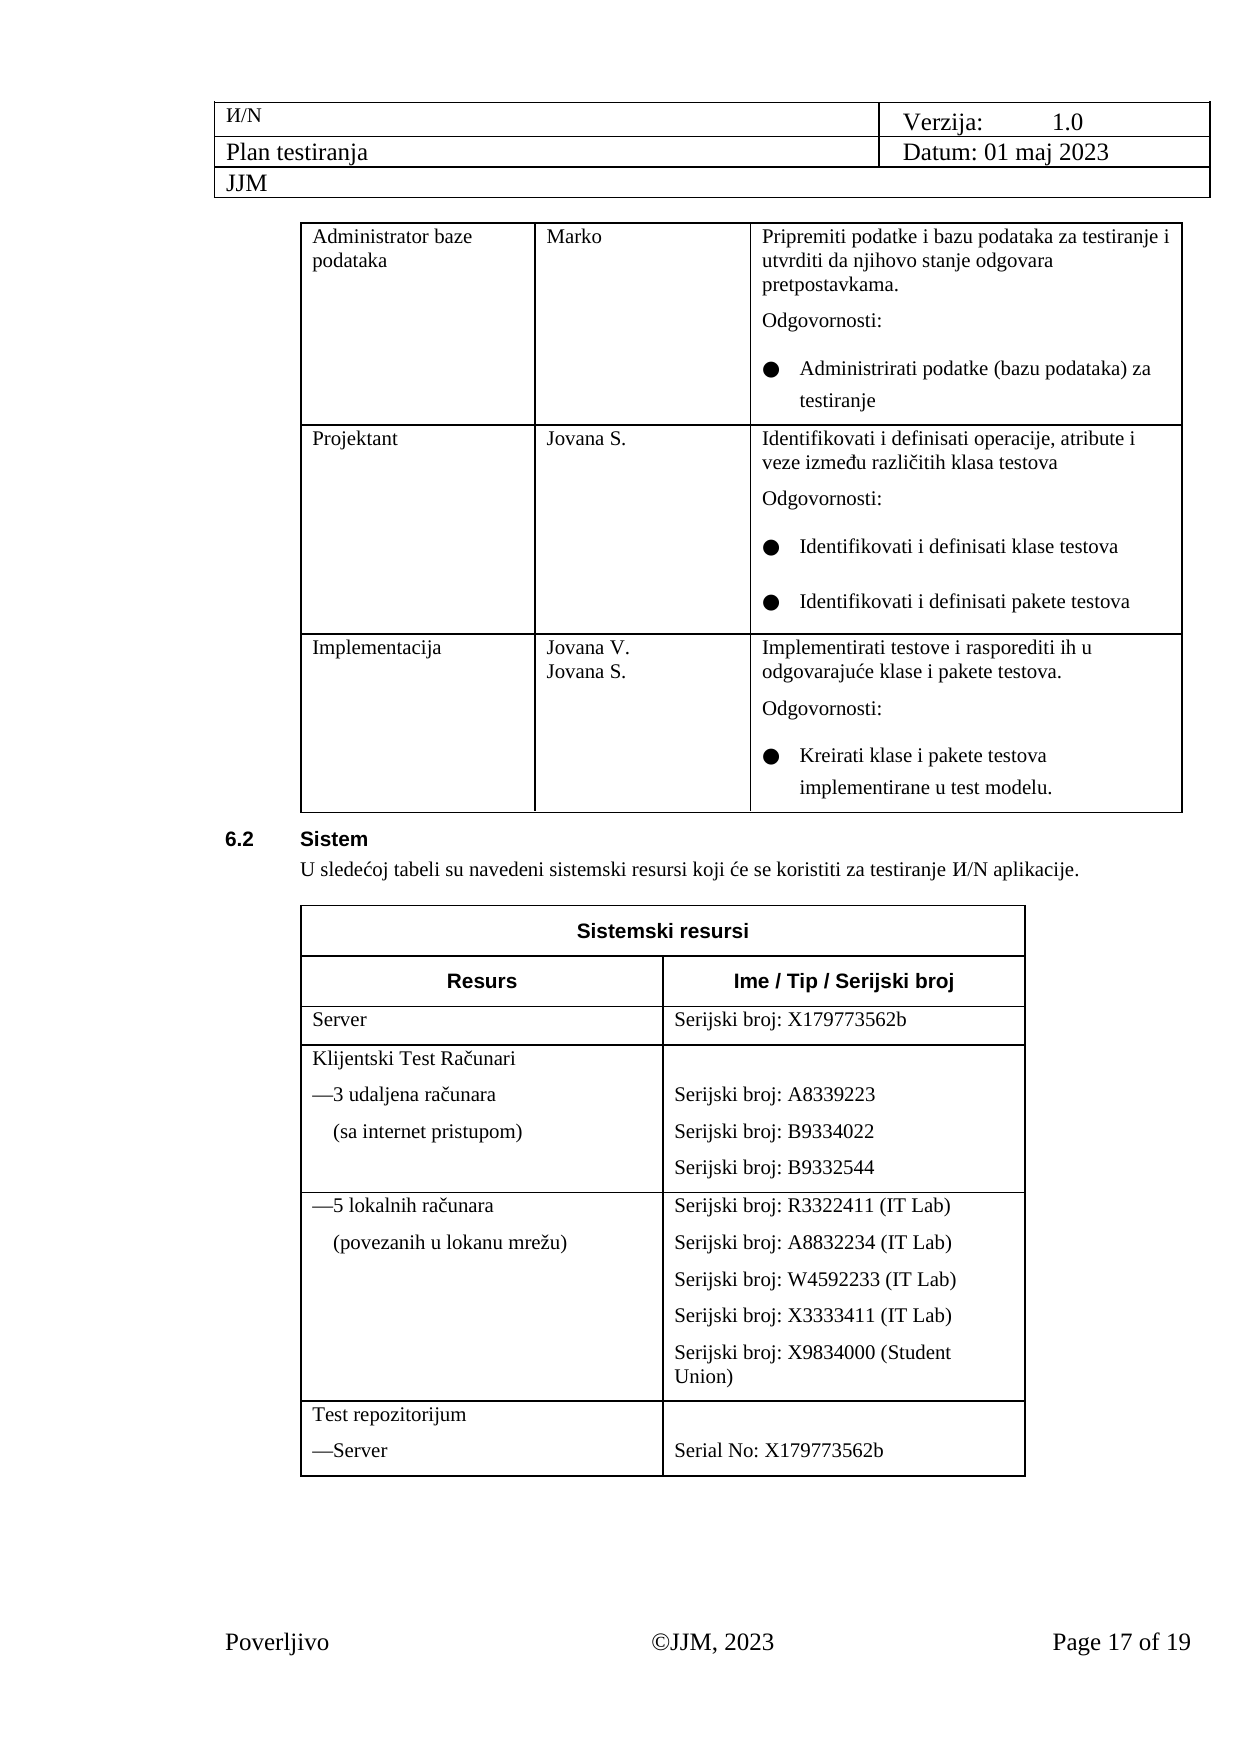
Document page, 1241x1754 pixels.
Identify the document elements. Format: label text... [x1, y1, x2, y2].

table_cell Serial No: X179773562b [664, 1438, 1024, 1475]
table_cell [664, 1402, 1024, 1438]
text U sledećoj tabeli su navedeni sistemski resursi koji će se koristiti za testiranje И/N aplikacije. [300, 857, 1090, 881]
table_cell —Server [302, 1438, 662, 1475]
table_cell [664, 1046, 1024, 1082]
table_cell Serijski broj: R3322411 (IT Lab) Serijski broj: A8832234 (IT Lab) Serijski broj: W4592233 (IT Lab) Serijski broj: X3333411 (IT Lab) Serijski broj: X9834000 (Student Union) [664, 1193, 1024, 1400]
table_cell Pripremiti podatke i bazu podataka za testiranje i utvrditi da njihovo stanje odgovara pretpostavkama. Odgovornosti: Administrirati podatke (bazu podataka) za testiranje [751, 224, 1181, 424]
table_cell Jovana V. Jovana S. [536, 635, 750, 811]
table_cell Jovana S. [536, 426, 750, 633]
table_cell Klijentski Test Računari [302, 1046, 662, 1082]
table_cell —3 udaljena računara (sa internet pristupom) [302, 1082, 662, 1192]
table_cell Projektant [302, 426, 534, 633]
table_cell Server [302, 1007, 662, 1044]
table_cell Implementirati testove i rasporediti ih u odgovarajuće klase i pakete testova. Odgovornosti: Kreirati klase i pakete testova implementirane u test modelu. [751, 635, 1181, 811]
table_cell —5 lokalnih računara (povezanih u lokanu mrežu) [302, 1193, 662, 1400]
table_cell Serijski broj: A8339223 Serijski broj: B9334022 Serijski broj: B9332544 [664, 1082, 1024, 1192]
table_cell Administrator baze podataka [302, 224, 534, 424]
table_cell Marko [536, 224, 750, 424]
table_cell Ime / Tip / Serijski broj [664, 957, 1024, 1006]
table_cell Implementacija [302, 635, 534, 811]
table_cell Serijski broj: X179773562b [664, 1007, 1024, 1044]
table_cell Resurs [302, 957, 662, 1006]
subtitle Sistem [225, 825, 1090, 850]
table_header Sistemski resursi [302, 906, 1024, 955]
table_cell Test repozitorijum [302, 1402, 662, 1438]
table_cell Identifikovati i definisati operacije, atribute i veze između različitih klasa testova Odgovornosti: Identifikovati i definisati klase testova Identifikovati i definisati pakete testova [751, 426, 1181, 633]
